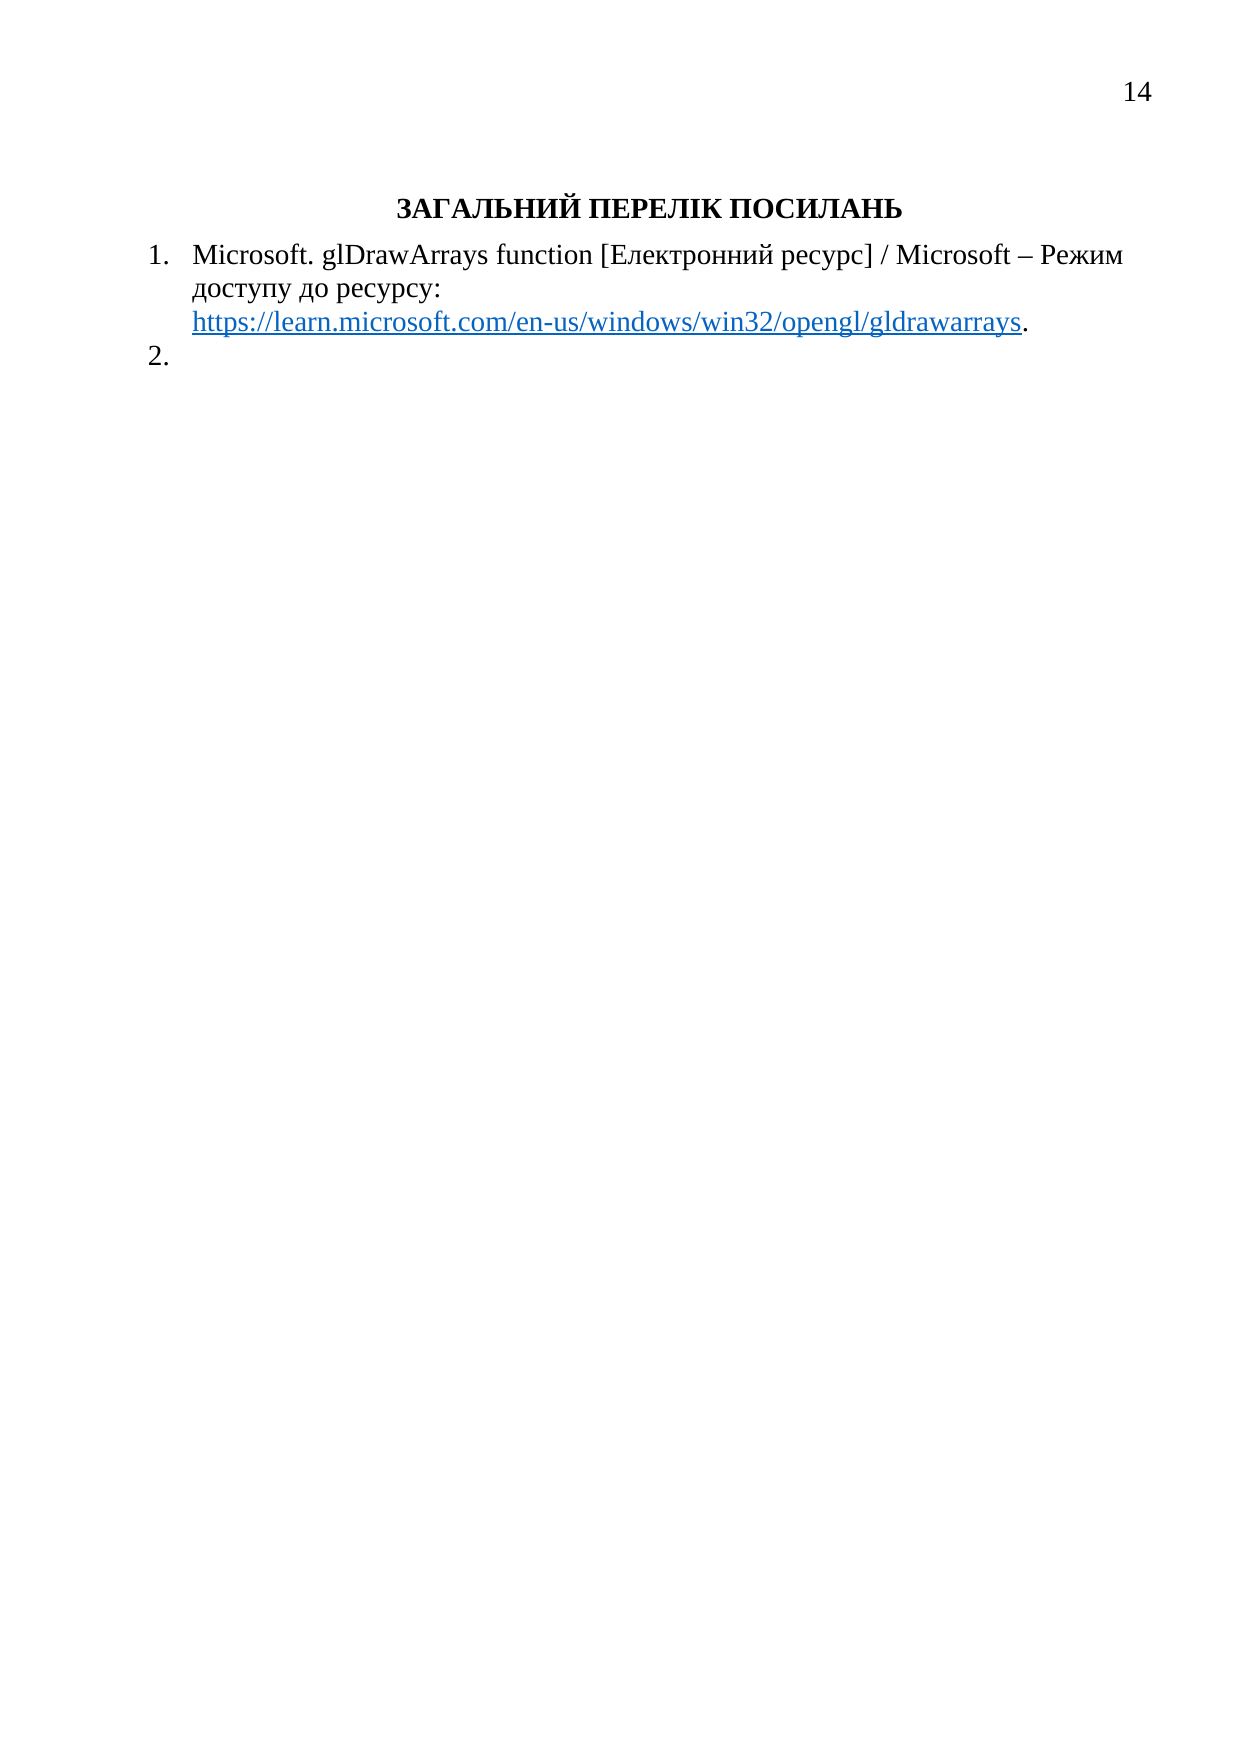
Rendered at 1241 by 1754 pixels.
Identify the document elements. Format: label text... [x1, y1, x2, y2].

list Microsoft. glDrawArrays function [Електронний ресурс] / Microsoft – Режим доступу до ресурсу: https://learn.microsoft.com/en-us/windows/win32/opengl/gldrawarrays. [148, 237, 1152, 338]
subtitle Загальний перелік посилань [148, 191, 1152, 224]
